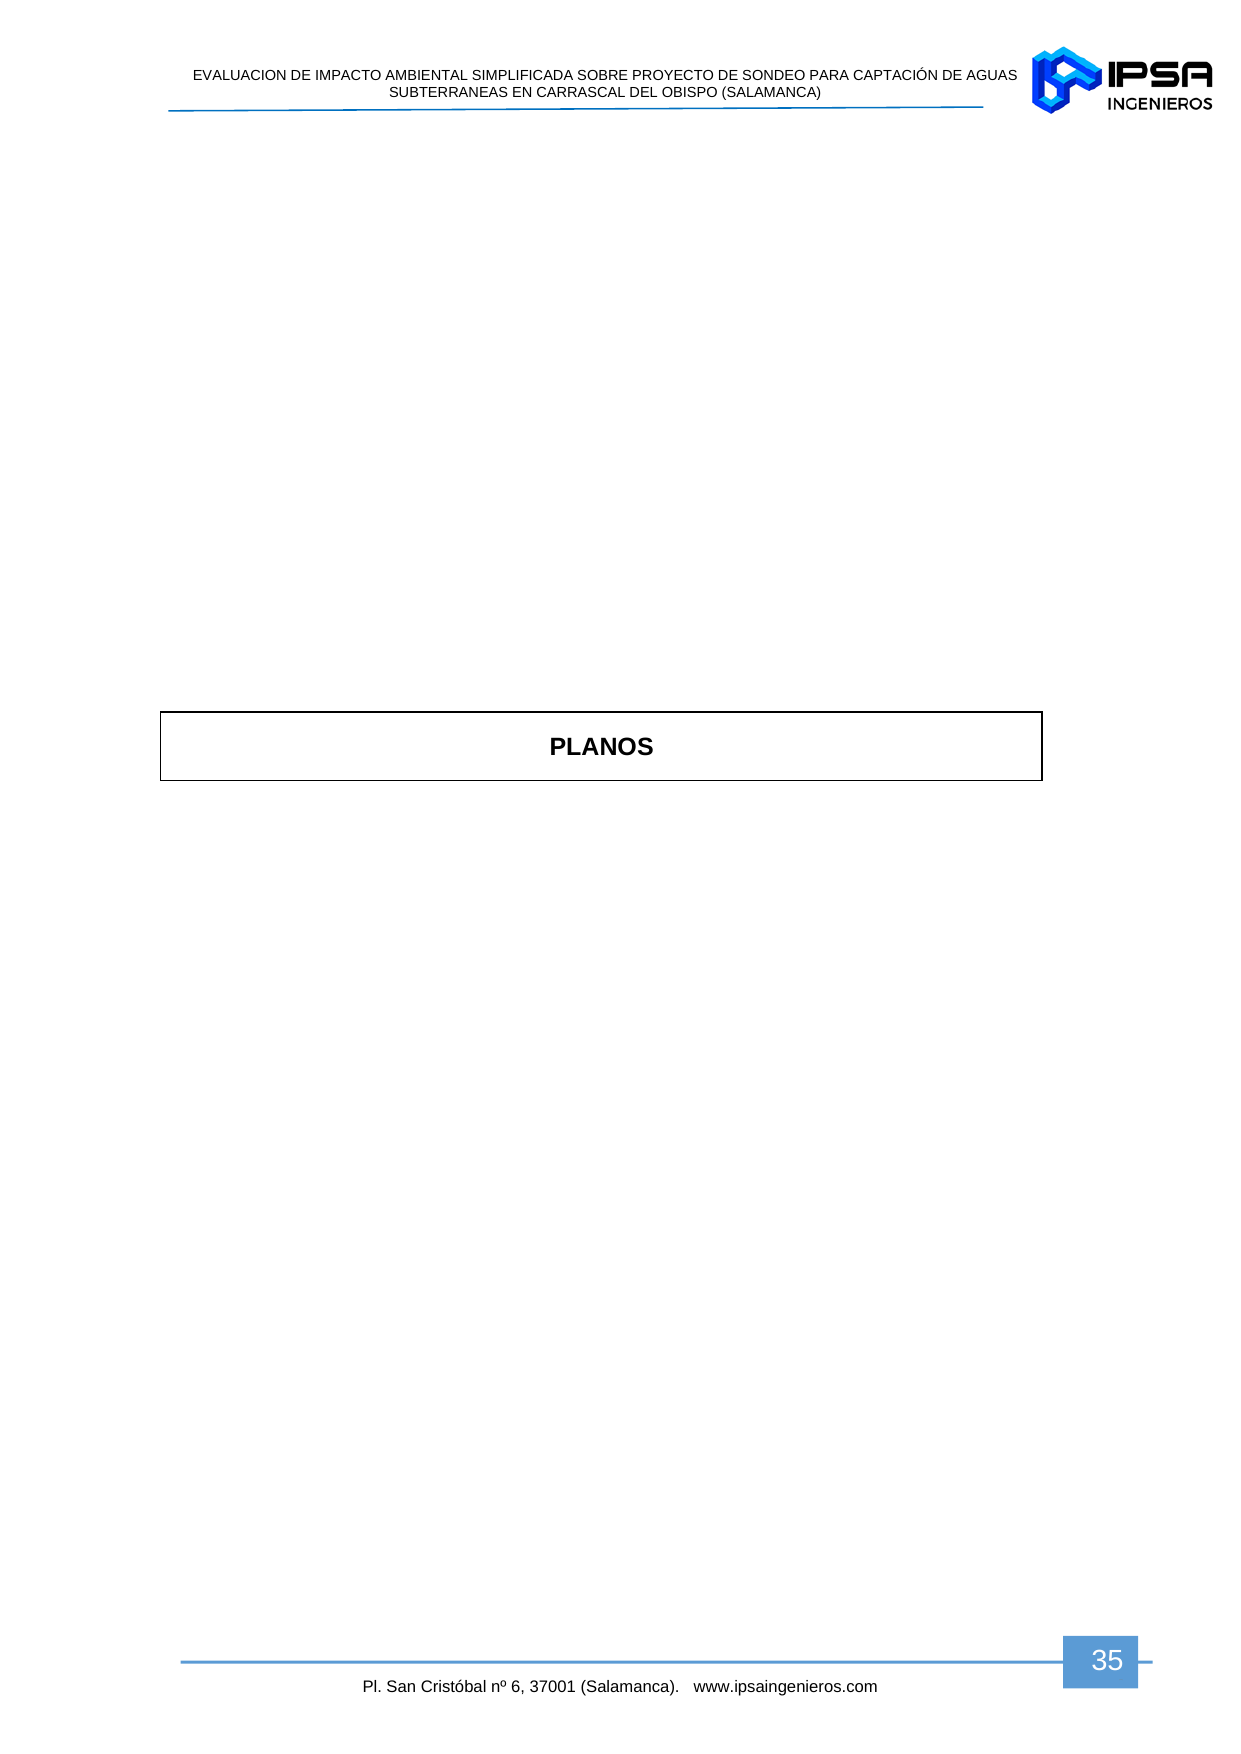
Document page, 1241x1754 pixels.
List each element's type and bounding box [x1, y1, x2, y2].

picture [1024, 36, 1218, 115]
